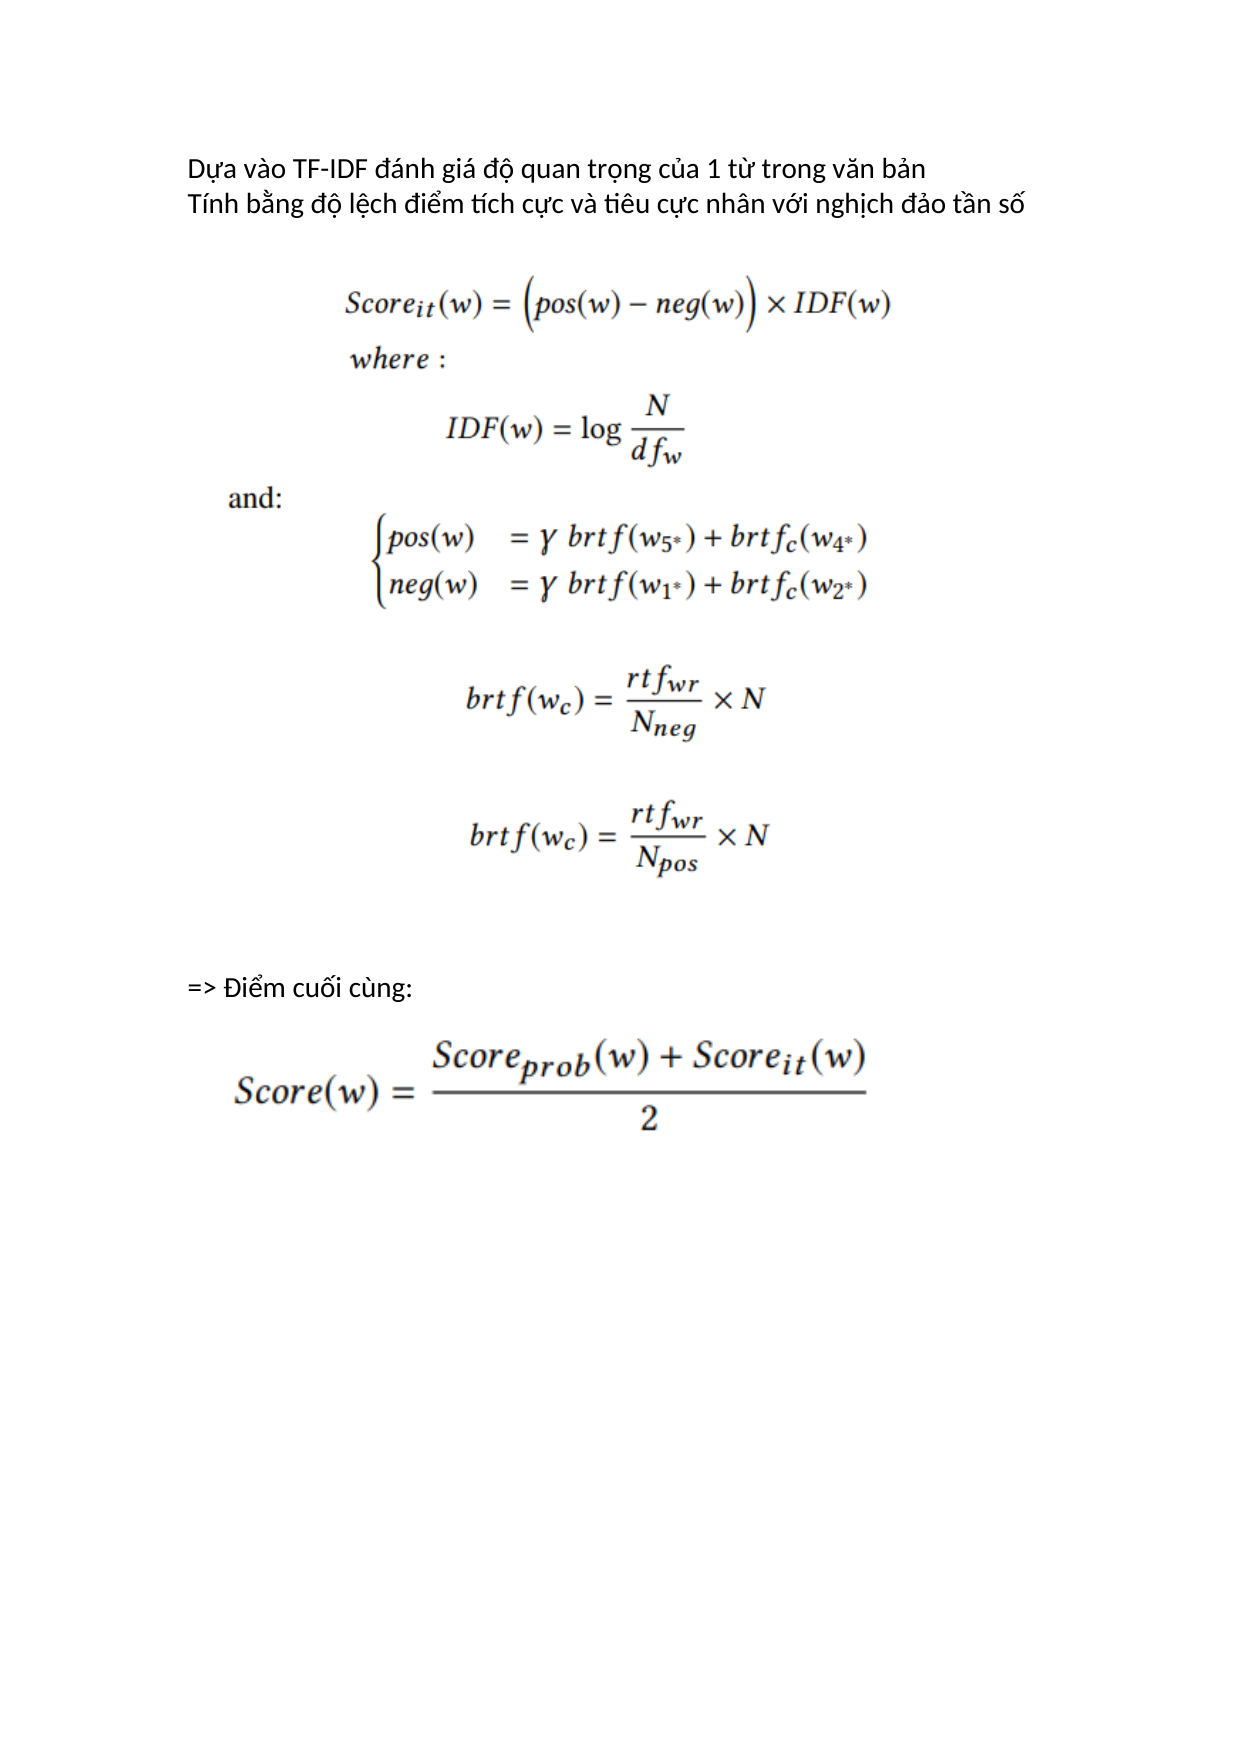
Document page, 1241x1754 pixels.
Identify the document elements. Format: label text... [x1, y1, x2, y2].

text => Điểm cuối cùng: [187, 969, 1053, 1005]
picture [187, 1005, 933, 1143]
text Tính bằng độ lệch điểm tích cực và tiêu cực nhân với nghịch đảo tần số [187, 186, 1053, 221]
picture [187, 256, 983, 884]
text Dựa vào TF-IDF đánh giá độ quan trọng của 1 từ trong văn bản [187, 150, 1053, 186]
